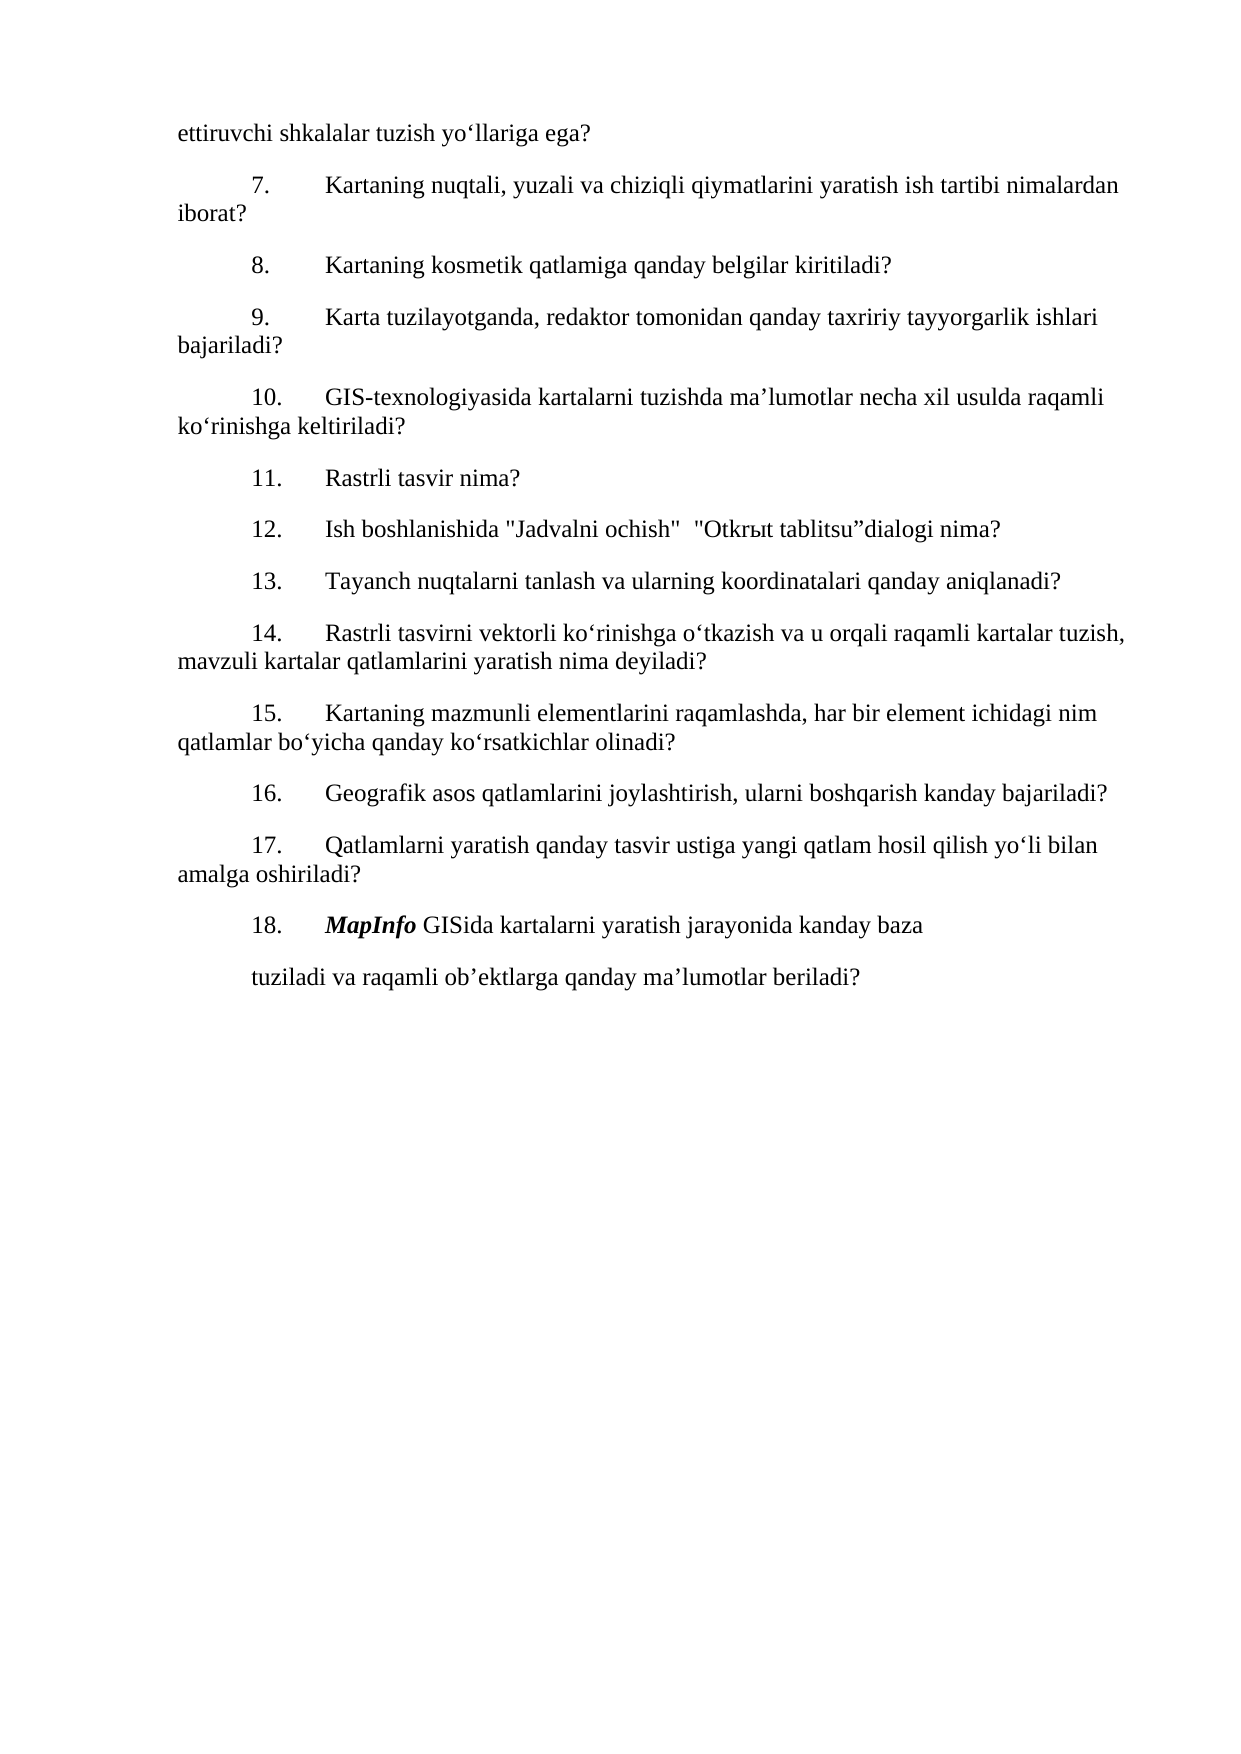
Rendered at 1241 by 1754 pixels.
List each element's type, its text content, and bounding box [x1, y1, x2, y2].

text 8. Kartaning kosmetik qatlamiga qanday belgilar kiritiladi? [177, 250, 1152, 279]
text 12. Ish boshlanishida "Jadvalni ochish" "Otkrыt tablitsu”dialogi nima? [177, 514, 1152, 543]
text 10. GIS-texnologiyasida kartalarni tuzishda ma’lumotlar necha xil usulda raqamli ko‘rinishga keltiriladi? [177, 382, 1152, 440]
text 16. Geografik asos qatlamlarini joylashtirish, ularni boshqarish kanday bajariladi? [177, 778, 1152, 807]
text 7. Kartaning nuqtali, yuzali va chiziqli qiymatlarini yaratish ish tartibi nimalardan iborat? [177, 170, 1152, 227]
text 14. Rastrli tasvirni vektorli ko‘rinishga o‘tkazish va u orqali raqamli kartalar tuzish, mavzuli kartalar qatlamlarini yaratish nima deyiladi? [177, 618, 1152, 675]
text 13. Tayanch nuqtalarni tanlash va ularning koordinatalari qanday aniqlanadi? [177, 566, 1152, 595]
text 18. MapInfo GISida kartalarni yaratish jarayonida kanday baza [177, 911, 1152, 939]
text 11. Rastrli tasvir nima? [177, 463, 1152, 491]
text 15. Kartaning mazmunli elementlarini raqamlashda, har bir element ichidagi nim qatlamlar bo‘yicha qanday ko‘rsatkichlar olinadi? [177, 698, 1152, 756]
text tuziladi va raqamli ob’ektlarga qanday ma’lumotlar beriladi? [177, 962, 1152, 991]
text 9. Karta tuzilayotganda, redaktor tomonidan qanday taxririy tayyorgarlik ishlari bajariladi? [177, 302, 1152, 359]
text 17. Qatlamlarni yaratish qanday tasvir ustiga yangi qatlam hosil qilish yo‘li bilan amalga oshiriladi? [177, 830, 1152, 888]
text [177, 118, 1152, 147]
